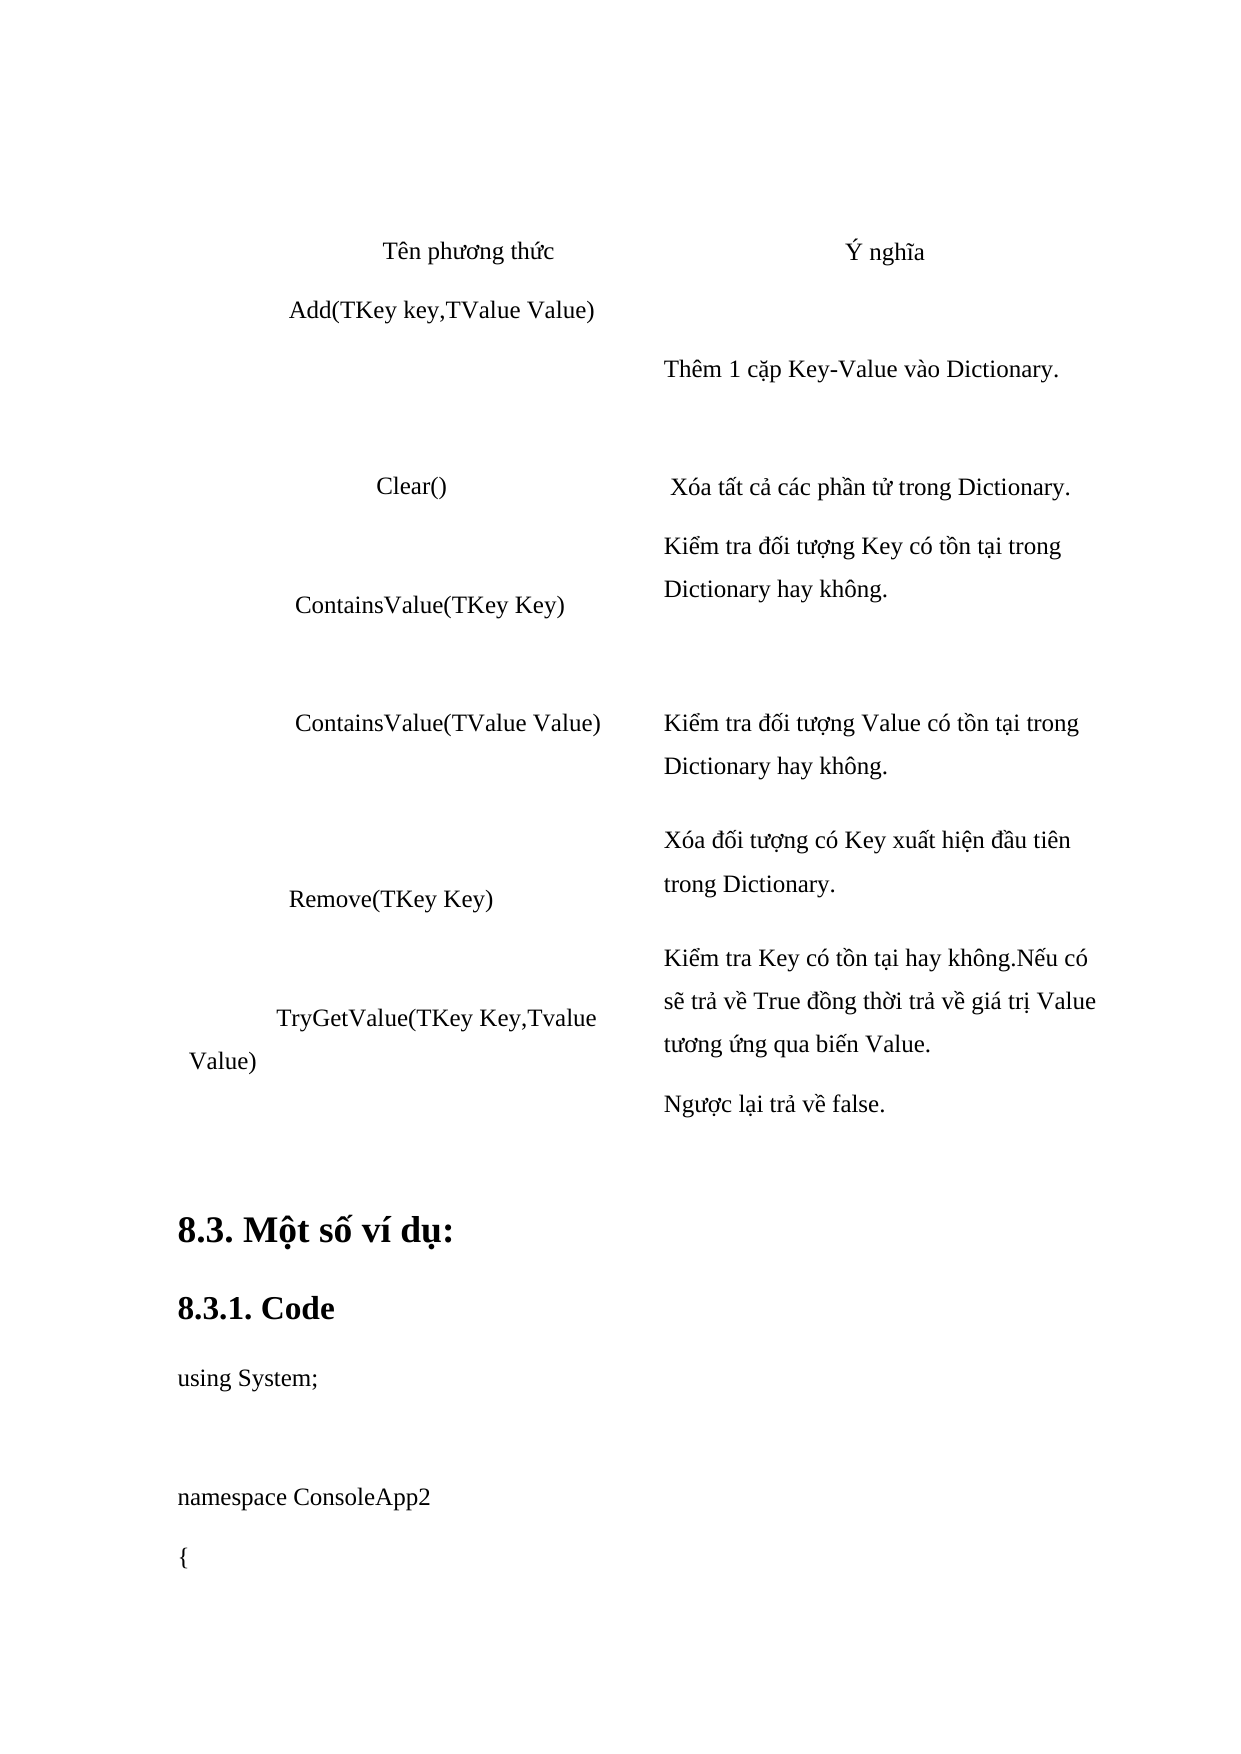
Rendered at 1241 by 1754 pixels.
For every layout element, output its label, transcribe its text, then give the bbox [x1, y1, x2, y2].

table_cell Xóa tất cả các phần tử trong Dictionary. [653, 413, 1122, 531]
table_header Tên phương thức [177, 177, 652, 296]
text { [177, 1542, 1122, 1571]
table_cell Kiểm tra đối tượng Value có tồn tại trong Dictionary hay không. [653, 648, 1122, 826]
table_cell TryGetValue(TKey Key,Tvalue Value) [177, 943, 652, 1147]
text 8.3. Một số ví dụ: [177, 1207, 1122, 1250]
table_cell Kiểm tra đối tượng Key có tồn tại trong Dictionary hay không. [653, 531, 1122, 648]
table_cell Xóa đối tượng có Key xuất hiện đầu tiên trong Dictionary. [653, 826, 1122, 943]
table_cell Clear() [177, 413, 652, 531]
table_cell Add(TKey key,TValue Value) [177, 296, 652, 413]
table_header Ý nghĩa [653, 177, 1122, 296]
text using System; [177, 1363, 1122, 1391]
table_cell ContainsValue(TKey Key) [177, 531, 652, 648]
table_cell Thêm 1 cặp Key-Value vào Dictionary. [653, 296, 1122, 413]
table_cell Remove(TKey Key) [177, 826, 652, 943]
text 8.3.1. Code [177, 1288, 1122, 1327]
text namespace ConsoleApp2 [177, 1482, 1122, 1511]
table_cell Kiểm tra Key có tồn tại hay không.Nếu có sẽ trả về True đồng thời trả về giá trị Value tương ứng qua biến Value. Ngược lại trả về false. [653, 943, 1122, 1147]
table_cell ContainsValue(TValue Value) [177, 648, 652, 826]
